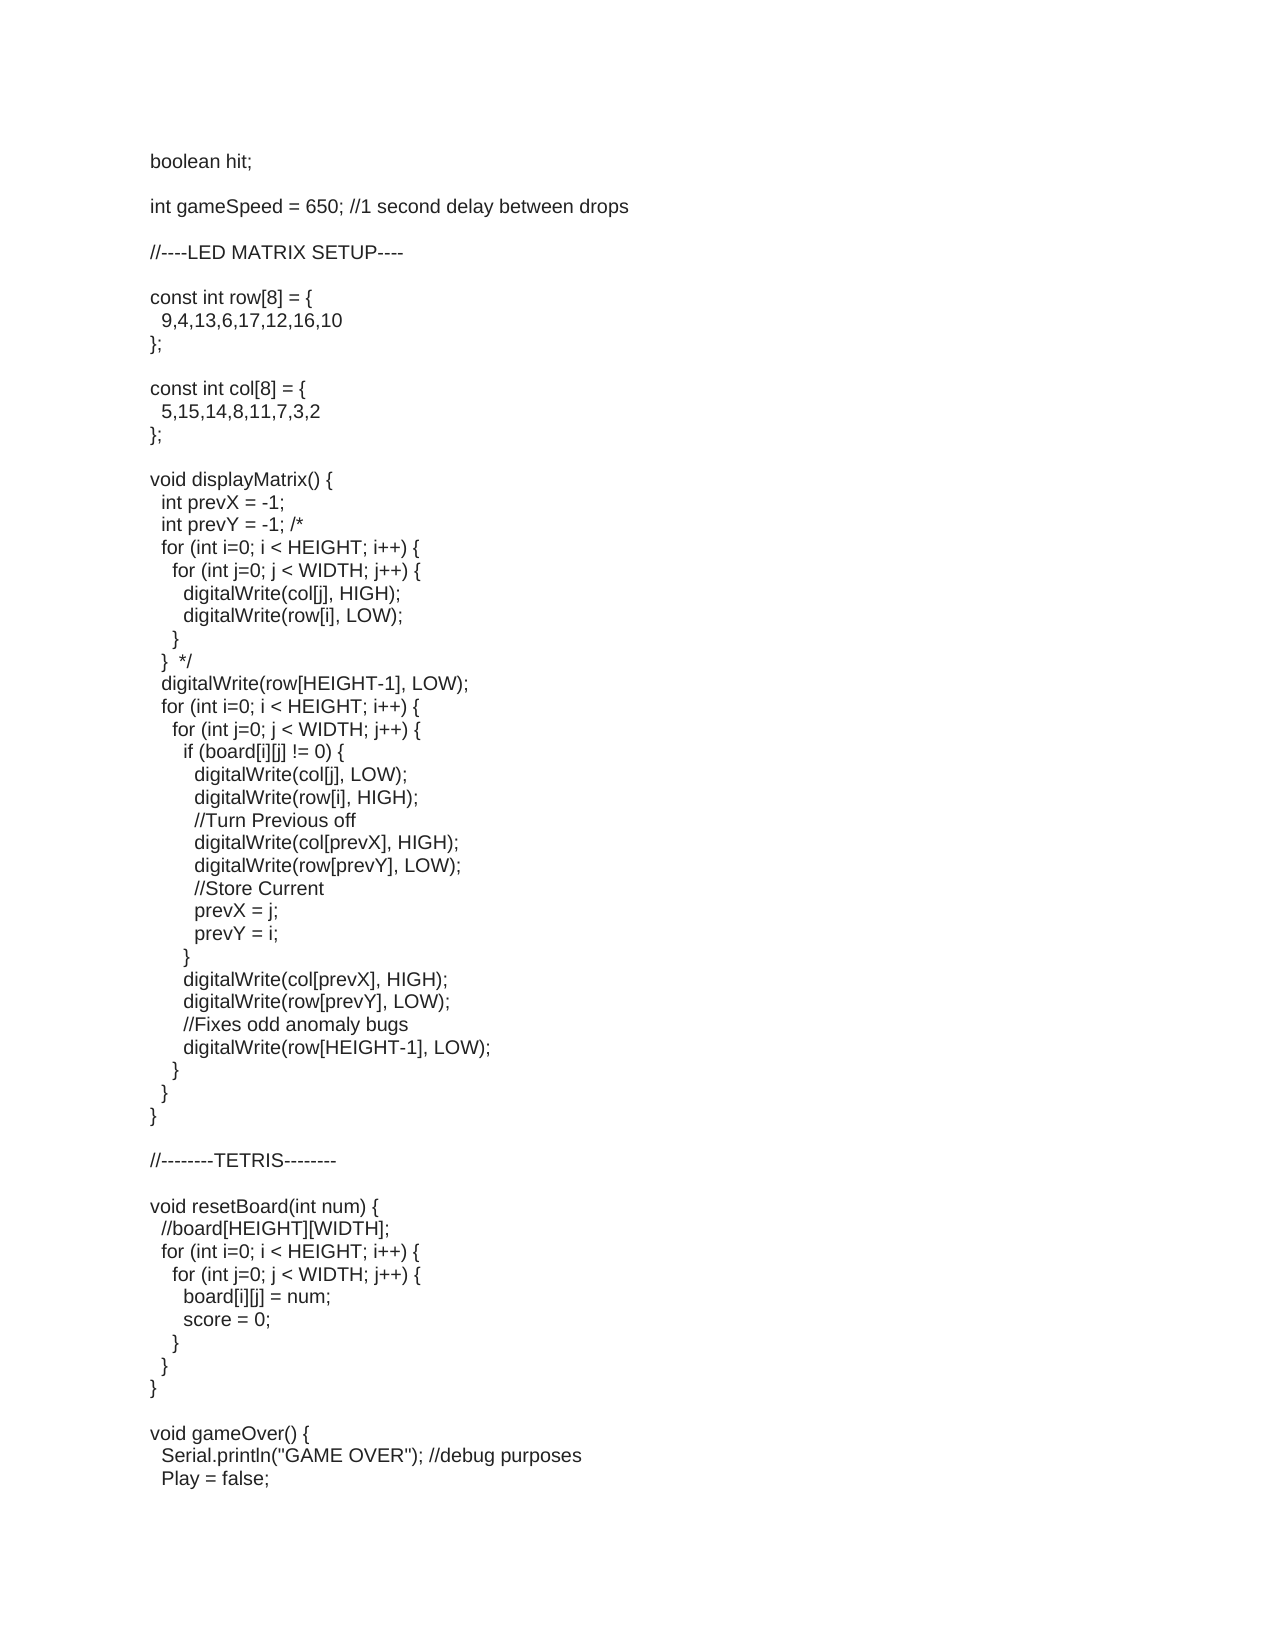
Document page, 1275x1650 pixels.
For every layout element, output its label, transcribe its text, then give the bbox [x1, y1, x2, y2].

text int prevX = -1; [150, 491, 1125, 513]
text } [150, 627, 1125, 649]
text void resetBoard(int num) { [150, 1194, 1125, 1217]
text digitalWrite(col[prevX], HIGH); [150, 967, 1125, 990]
text } [150, 1081, 1125, 1104]
text prevX = j; [150, 899, 1125, 922]
text //----LED MATRIX SETUP---- [150, 241, 1125, 263]
text }; [150, 332, 1125, 354]
text digitalWrite(col[j], HIGH); [150, 581, 1125, 604]
text //Fixes odd anomaly bugs [150, 1013, 1125, 1036]
text digitalWrite(row[i], LOW); [150, 604, 1125, 627]
text digitalWrite(row[HEIGHT-1], LOW); [150, 1036, 1125, 1058]
text digitalWrite(col[prevX], HIGH); [150, 831, 1125, 854]
text prevY = i; [150, 922, 1125, 945]
text const int row[8] = { [150, 286, 1125, 309]
text board[i][j] = num; [150, 1285, 1125, 1308]
text digitalWrite(col[j], LOW); [150, 763, 1125, 786]
text void gameOver() { [150, 1422, 1125, 1444]
text for (int j=0; j < WIDTH; j++) { [150, 718, 1125, 740]
text if (board[i][j] != 0) { [150, 740, 1125, 763]
text for (int i=0; i < HEIGHT; i++) { [150, 1240, 1125, 1263]
text for (int i=0; i < HEIGHT; i++) { [150, 695, 1125, 718]
text //--------TETRIS-------- [150, 1149, 1125, 1172]
text for (int i=0; i < HEIGHT; i++) { [150, 536, 1125, 559]
text }; [150, 422, 1125, 445]
text } [150, 1331, 1125, 1353]
text for (int j=0; j < WIDTH; j++) { [150, 1263, 1125, 1285]
text } */ [150, 649, 1125, 672]
text int gameSpeed = 650; //1 second delay between drops [150, 195, 1125, 218]
text //Store Current [150, 877, 1125, 899]
text digitalWrite(row[prevY], LOW); [150, 854, 1125, 877]
text 5,15,14,8,11,7,3,2 [150, 400, 1125, 422]
text void displayMatrix() { [150, 468, 1125, 491]
text 9,4,13,6,17,12,16,10 [150, 309, 1125, 332]
text //Turn Previous off [150, 808, 1125, 831]
text digitalWrite(row[HEIGHT-1], LOW); [150, 672, 1125, 695]
text for (int j=0; j < WIDTH; j++) { [150, 559, 1125, 581]
text int prevY = -1; /* [150, 513, 1125, 536]
text Play = false; [150, 1467, 1125, 1490]
text const int col[8] = { [150, 377, 1125, 400]
text } [150, 1376, 1125, 1399]
text Serial.println("GAME OVER"); //debug purposes [150, 1444, 1125, 1467]
text } [150, 945, 1125, 967]
text } [150, 1353, 1125, 1376]
text score = 0; [150, 1308, 1125, 1331]
text } [150, 1104, 1125, 1126]
text boolean hit; [150, 150, 1125, 173]
text } [150, 1058, 1125, 1081]
text digitalWrite(row[prevY], LOW); [150, 990, 1125, 1013]
text digitalWrite(row[i], HIGH); [150, 786, 1125, 808]
text //board[HEIGHT][WIDTH]; [150, 1217, 1125, 1240]
